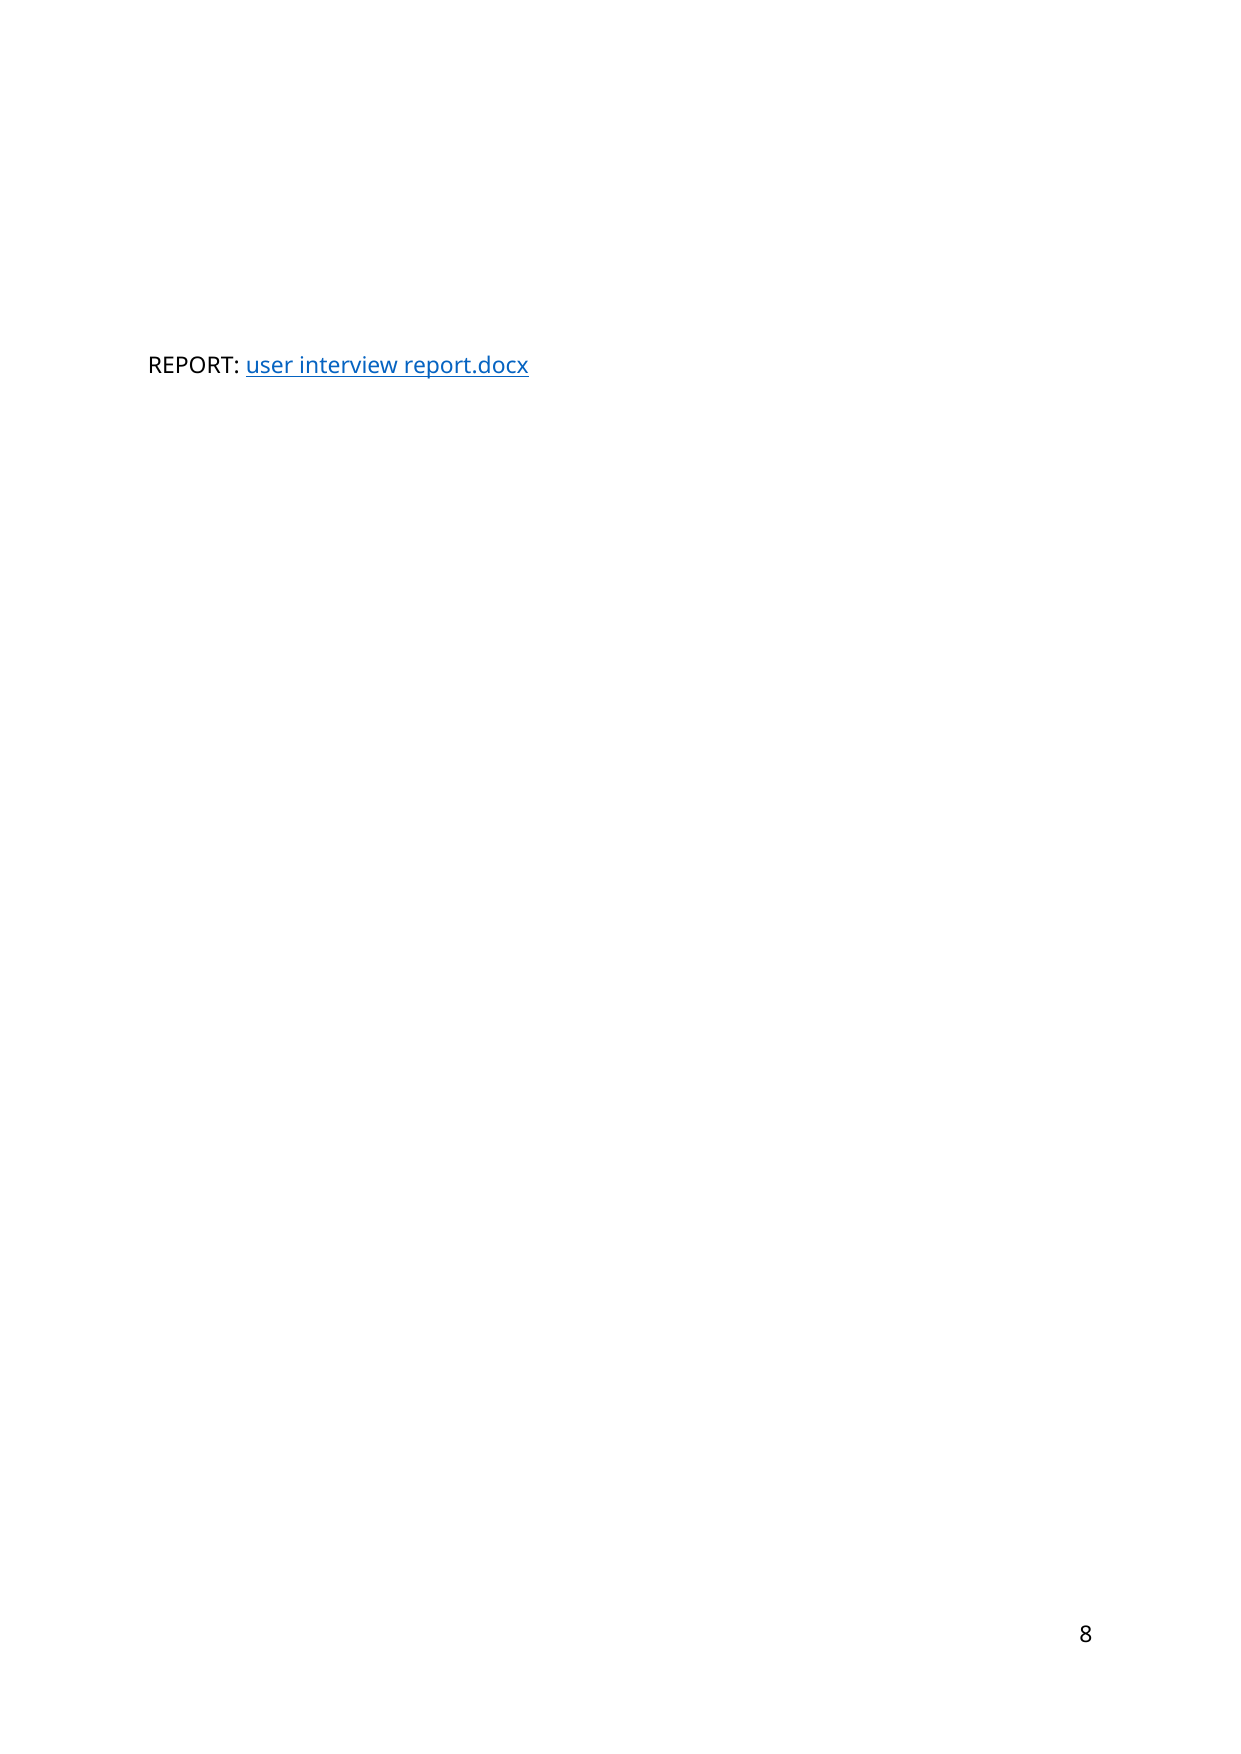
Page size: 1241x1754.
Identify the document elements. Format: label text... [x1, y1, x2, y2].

text REPORT: user interview report.docx [148, 349, 1093, 381]
